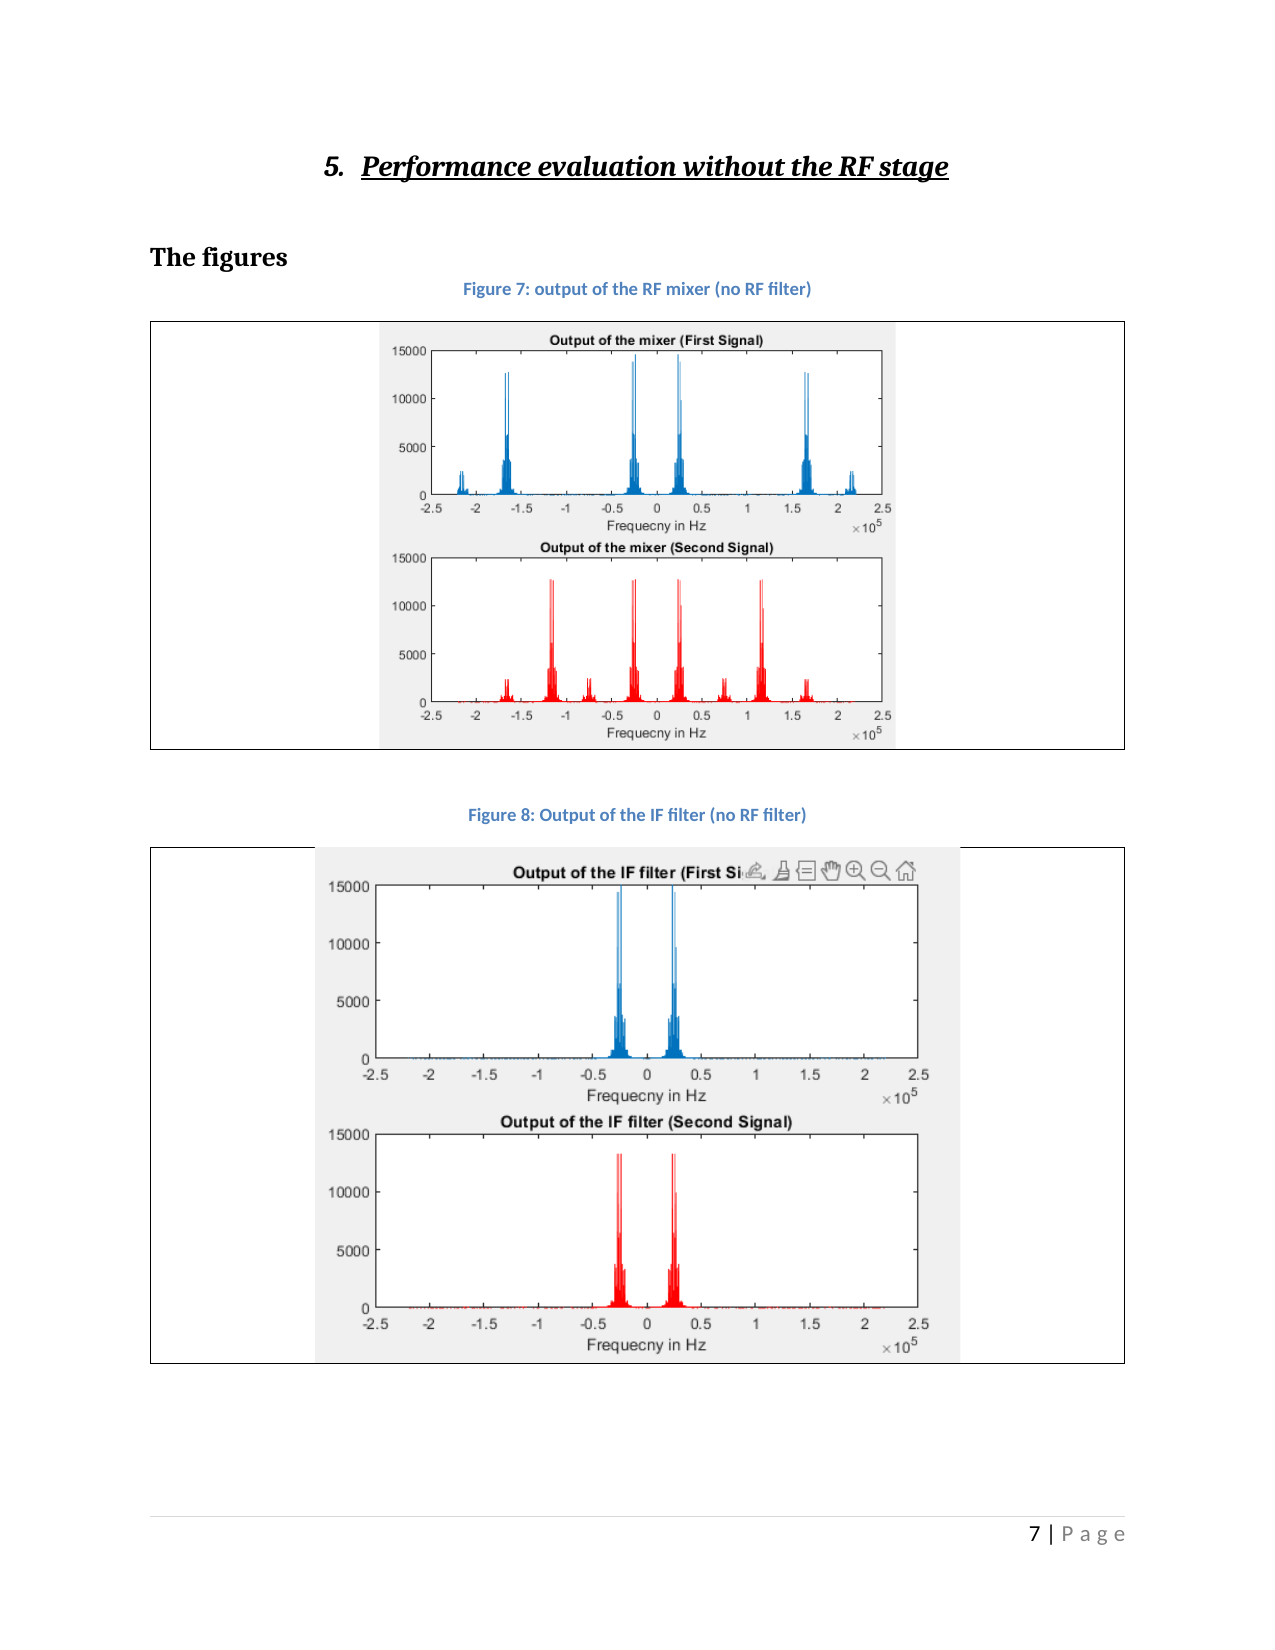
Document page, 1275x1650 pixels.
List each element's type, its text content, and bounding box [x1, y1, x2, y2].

table_header [151, 322, 379, 749]
picture [379, 322, 896, 749]
table_header [896, 322, 1124, 749]
subtitle The figures [150, 242, 1125, 273]
table_header [151, 848, 314, 1362]
text Figure 8: Output of the IF filter (no RF filter) [150, 803, 1125, 826]
picture [314, 847, 961, 1363]
text Figure 7: output of the RF mixer (no RF filter) [150, 277, 1125, 300]
table_header [961, 848, 1124, 1362]
subtitle Performance evaluation without the RF stage [150, 150, 1125, 183]
